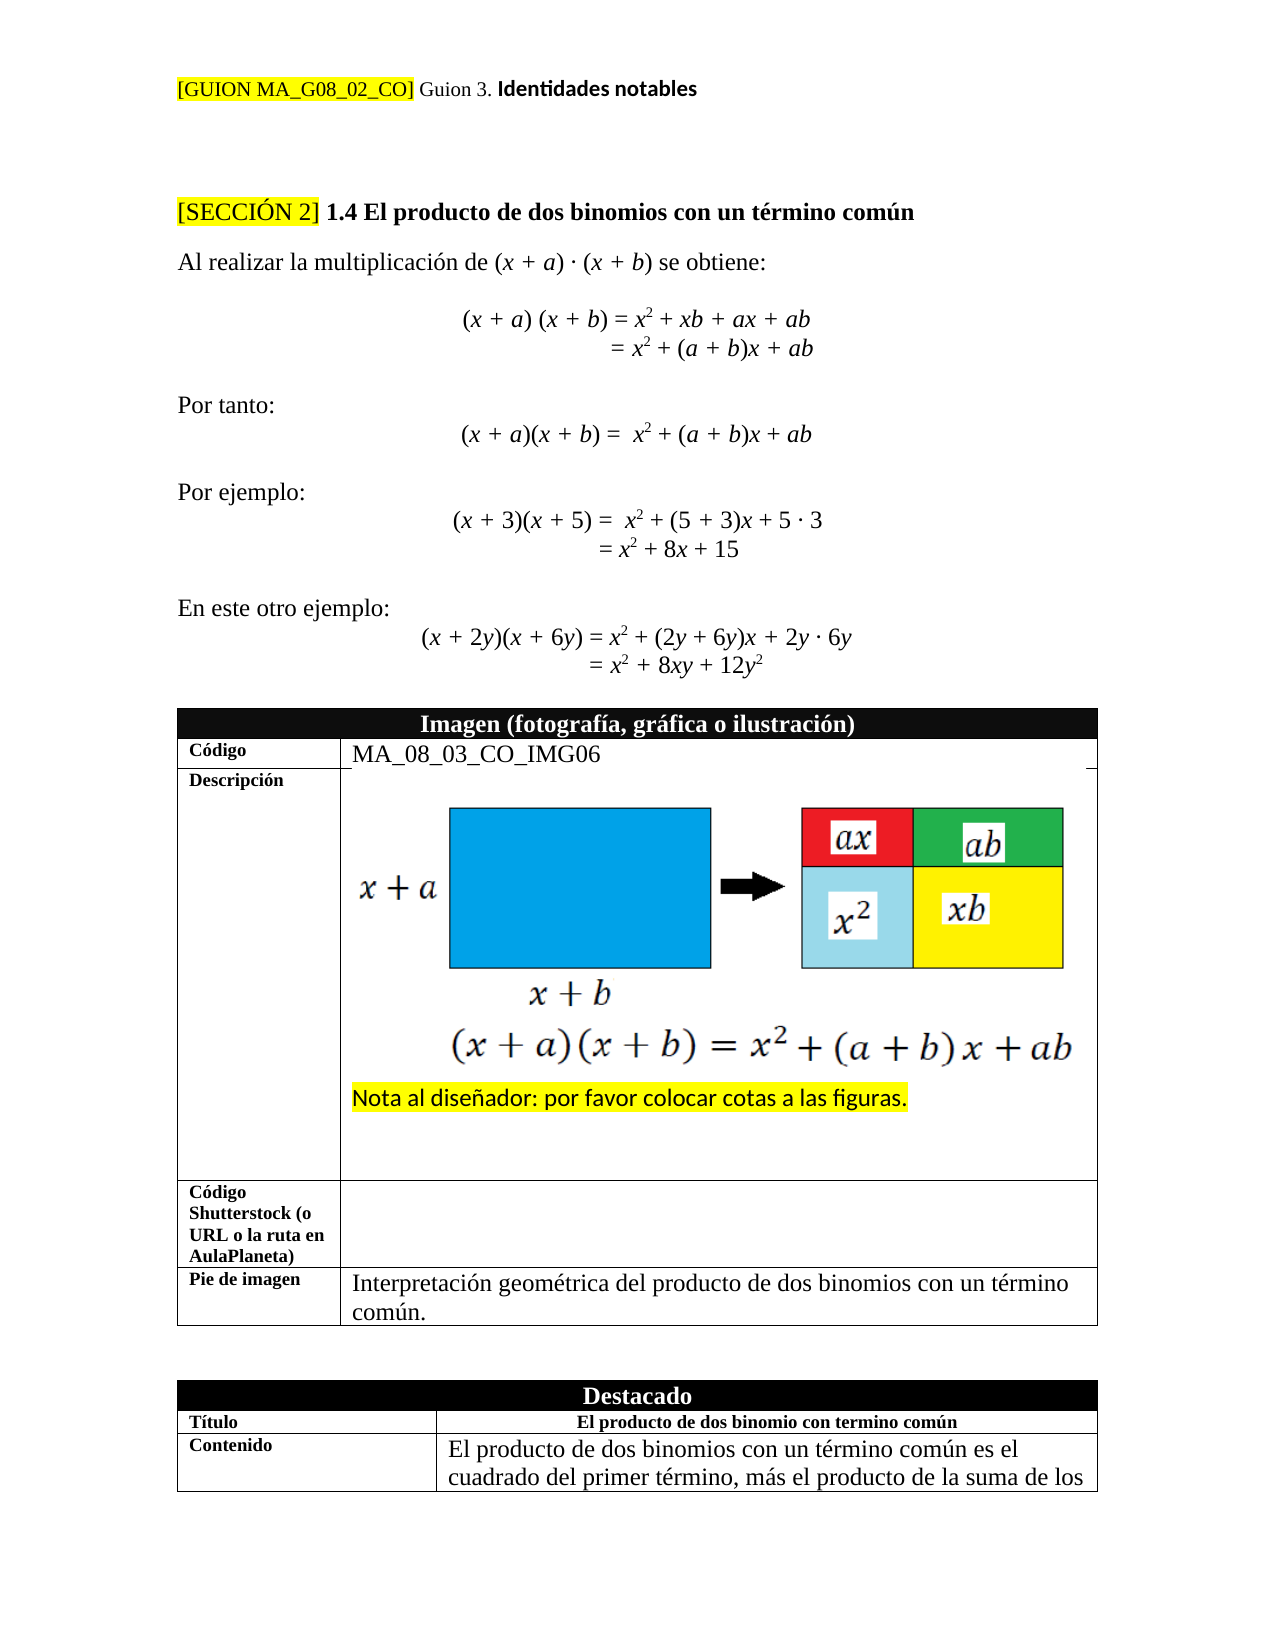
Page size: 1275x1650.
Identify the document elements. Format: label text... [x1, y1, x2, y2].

text Por tanto: [177, 391, 1098, 419]
text (x + a) (x + b) = x2 + xb + ax + ab [177, 304, 1098, 333]
table_cell El producto de dos binomio con termino común [437, 1411, 1097, 1433]
table_header Destacado [178, 1381, 1097, 1410]
picture [351, 768, 1087, 1082]
text (x + 2y)(x + 6y) = x2 + (2y + 6y)x + 2y ∙ 6y [177, 622, 1098, 651]
text [SECCIÓN 2] 1.4 El producto de dos binomios con un término común [319, 197, 1098, 226]
text = x2 + 8x + 15 [177, 534, 1098, 563]
table_header Imagen (fotografía, gráfica o ilustración) [178, 709, 1097, 738]
table_cell Interpretación geométrica del producto de dos binomios con un término común. [341, 1268, 1097, 1325]
table_cell [341, 1181, 1097, 1267]
text En este otro ejemplo: [177, 593, 1098, 622]
table_cell Descripción [178, 769, 340, 1179]
text = x2 + (a + b)x + ab [177, 333, 1098, 362]
table_cell Contenido [178, 1434, 436, 1491]
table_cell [437, 1434, 1097, 1491]
table_cell Código Shutterstock (o URL o la ruta en AulaPlaneta) [178, 1181, 340, 1267]
table_cell Título [178, 1411, 436, 1433]
text (x + a)(x + b) = x2 + (a + b)x + ab [177, 419, 1098, 448]
text Por ejemplo: [177, 477, 1098, 506]
table_cell Pie de imagen [178, 1268, 340, 1325]
table_cell Nota al diseñador: por favor colocar cotas a las figuras. [341, 769, 1097, 1179]
text Al realizar la multiplicación de (x + a) ∙ (x + b) se obtiene: [177, 247, 1098, 276]
table_cell MA_08_03_CO_IMG06 [341, 739, 1097, 768]
text = x2 + 8xy + 12y2 [177, 651, 1098, 679]
text (x + 3)(x + 5) = x2 + (5 + 3)x + 5 ∙ 3 [177, 506, 1098, 534]
table_cell Código [178, 739, 340, 768]
